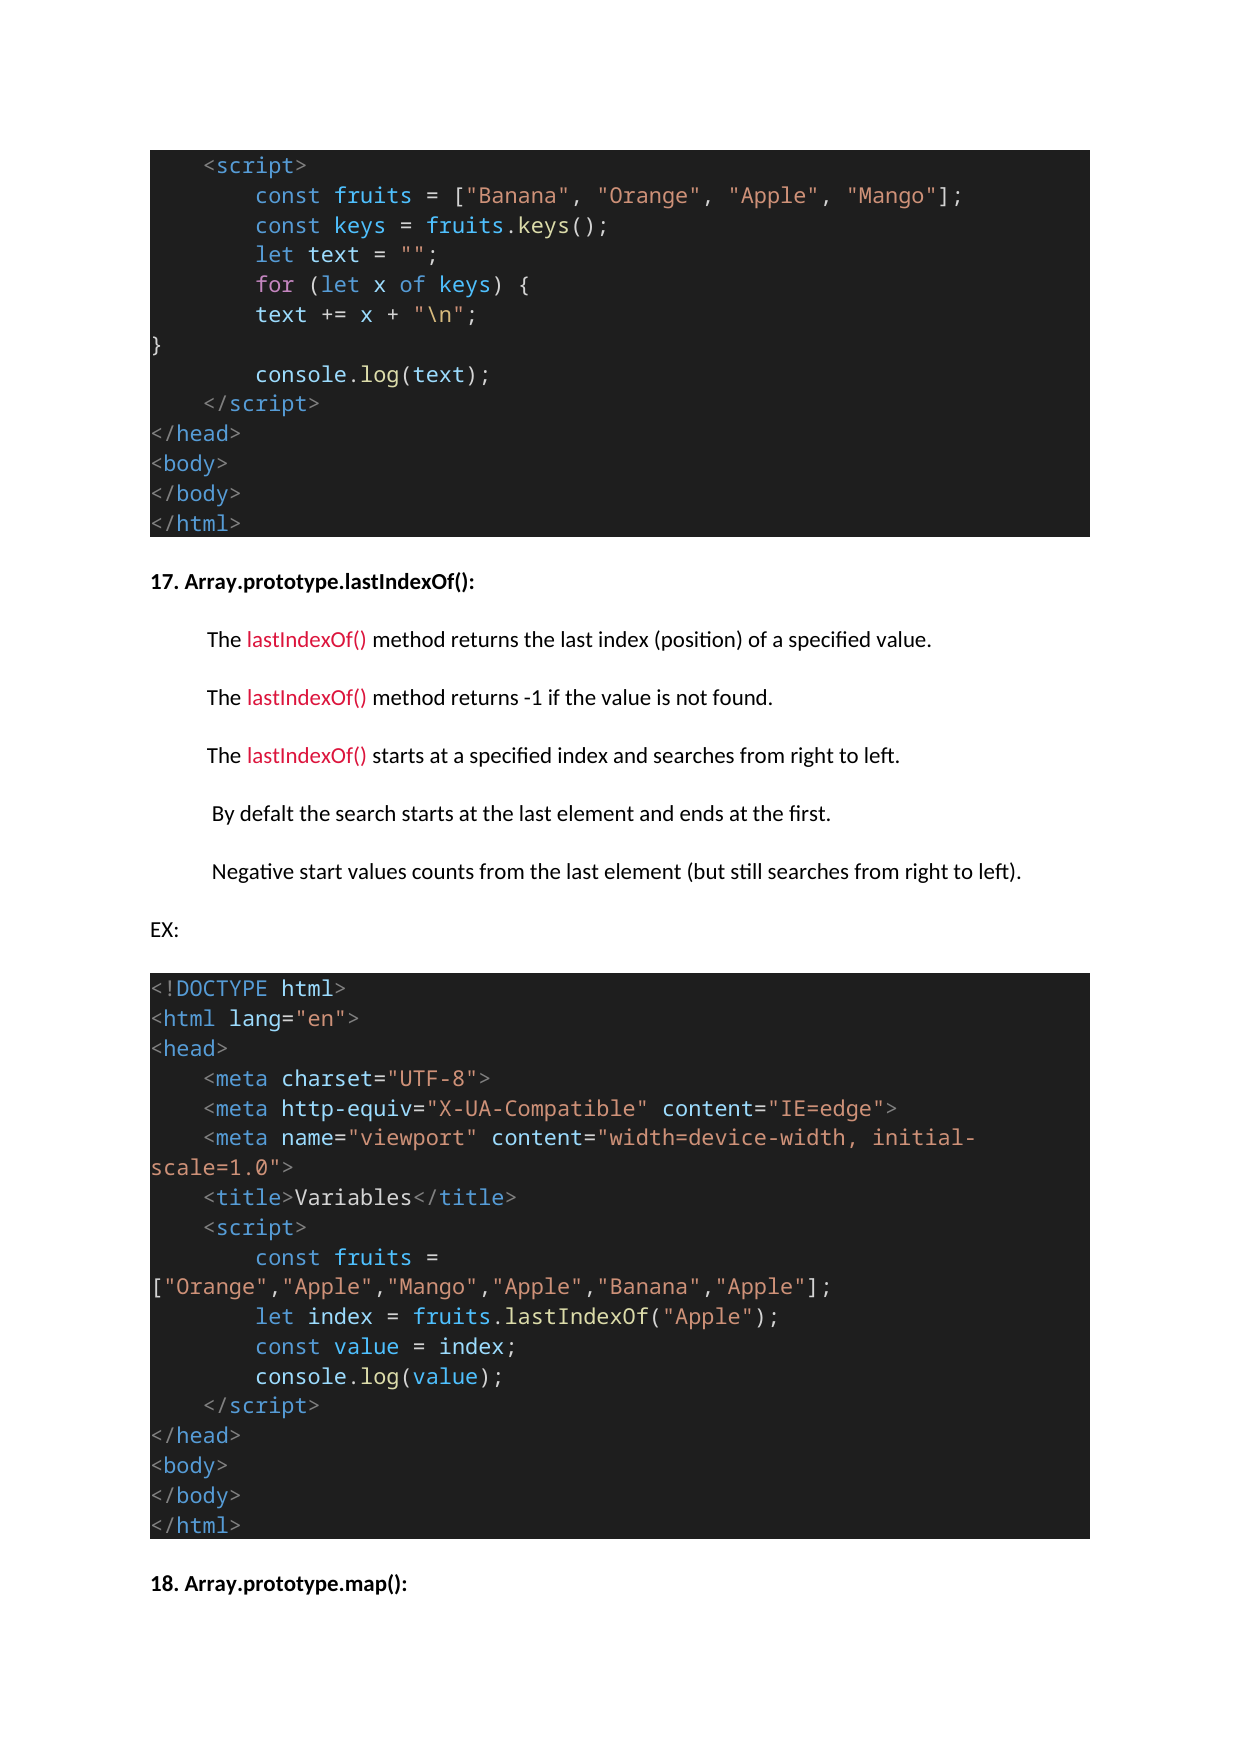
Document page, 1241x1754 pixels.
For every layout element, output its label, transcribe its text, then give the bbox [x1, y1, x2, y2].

text <body> [150, 448, 1090, 478]
text console.log(text); [150, 358, 1090, 388]
text const fruits = ["Orange","Apple","Mango","Apple","Banana","Apple"]; [150, 1242, 1090, 1301]
text let text = ""; [150, 239, 1090, 269]
text <meta charset="UTF-8"> [150, 1063, 1090, 1093]
text <!DOCTYPE html> [150, 973, 1090, 1003]
text The lastIndexOf() method returns -1 if the value is not found. [150, 683, 1090, 711]
text Negative start values counts from the last element (but still searches from right to left). [150, 857, 1090, 885]
text </script> [150, 1391, 1090, 1420]
text <head> [150, 1033, 1090, 1063]
text const fruits = ["Banana", "Orange", "Apple", "Mango"]; [150, 180, 1090, 209]
text const value = index; [150, 1331, 1090, 1361]
text </html> [150, 507, 1090, 537]
text <title>Variables</title> [150, 1182, 1090, 1212]
text </head> [150, 1420, 1090, 1450]
text console.log(value); [150, 1361, 1090, 1391]
text <script> [150, 150, 1090, 180]
text } [150, 329, 1090, 358]
text By defalt the search starts at the last element and ends at the first. [150, 799, 1090, 827]
text <body> [150, 1450, 1090, 1480]
text </html> [150, 1510, 1090, 1539]
text EX: [150, 915, 1090, 943]
text let index = fruits.lastIndexOf("Apple"); [150, 1301, 1090, 1331]
text 18. Array.prototype.map(): [150, 1569, 1090, 1597]
text The lastIndexOf() method returns the last index (position) of a specified value. [150, 625, 1090, 653]
text text += x + "\n"; [150, 299, 1090, 329]
text for (let x of keys) { [150, 269, 1090, 299]
text </body> [150, 1480, 1090, 1510]
text The lastIndexOf() starts at a specified index and searches from right to left. [150, 741, 1090, 769]
text </script> [150, 388, 1090, 418]
text </head> [150, 418, 1090, 448]
text <meta name="viewport" content="width=device-width, initial-scale=1.0"> [150, 1122, 1090, 1182]
text 17. Array.prototype.lastIndexOf(): [150, 567, 1090, 595]
text </body> [150, 478, 1090, 507]
text <script> [150, 1212, 1090, 1242]
text <meta http-equiv="X-UA-Compatible" content="IE=edge"> [150, 1093, 1090, 1122]
text <html lang="en"> [150, 1003, 1090, 1033]
text const keys = fruits.keys(); [150, 209, 1090, 239]
